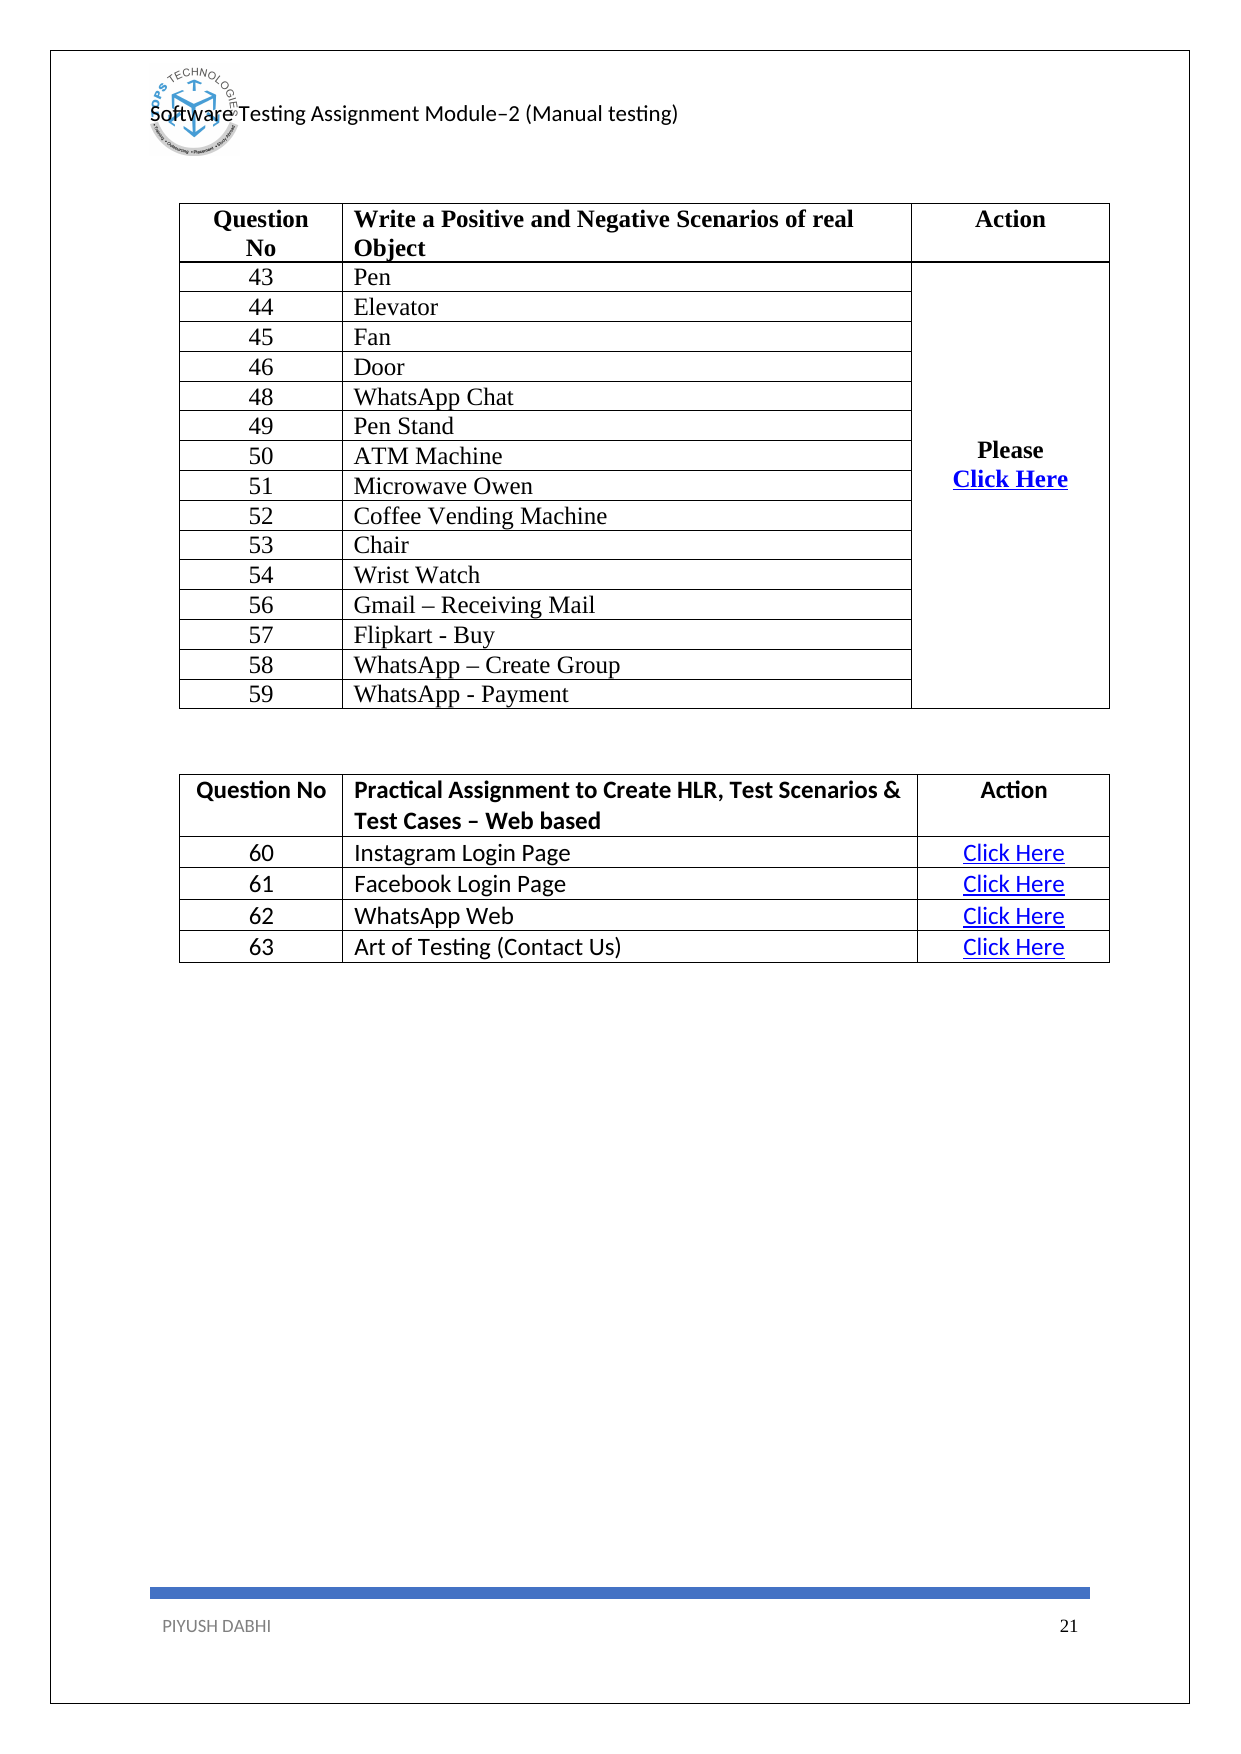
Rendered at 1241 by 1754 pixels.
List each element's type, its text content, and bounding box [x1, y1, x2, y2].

table_cell 54 [180, 560, 342, 589]
table_cell Elevator [343, 292, 911, 321]
table_cell 56 [180, 590, 342, 619]
table_cell Facebook Login Page [343, 868, 917, 899]
table_cell Chair [343, 531, 911, 559]
table_cell Fan [343, 322, 911, 351]
table_cell Wrist Watch [343, 560, 911, 589]
table_header Action [912, 204, 1109, 261]
table_cell 45 [180, 322, 342, 351]
table_cell 44 [180, 292, 342, 321]
table_cell 63 [180, 931, 342, 962]
table_cell Click Here [918, 868, 1109, 899]
table_cell Coffee Vending Machine [343, 501, 911, 529]
table_header Action [918, 775, 1109, 836]
table_cell 62 [180, 900, 342, 930]
table_cell Art of Testing (Contact Us) [343, 931, 917, 962]
table_cell 52 [180, 501, 342, 529]
table_cell 48 [180, 382, 342, 410]
table_cell 46 [180, 352, 342, 381]
table_header Question No [180, 775, 342, 836]
table_header Practical Assignment to Create HLR, Test Scenarios & Test Cases – Web based [343, 775, 917, 836]
table_cell Instagram Login Page [343, 837, 917, 867]
table_cell Click Here [918, 837, 1109, 867]
table_cell Click Here [918, 900, 1109, 930]
table_cell WhatsApp Chat [343, 382, 911, 410]
table_cell Pen Stand [343, 411, 911, 440]
table_cell 57 [180, 620, 342, 649]
table_cell 59 [180, 680, 342, 708]
table_cell 58 [180, 650, 342, 678]
table_cell 61 [180, 868, 342, 899]
table_cell 43 [180, 263, 342, 291]
table_cell 53 [180, 531, 342, 559]
table_cell Click Here [918, 931, 1109, 962]
table_cell 51 [180, 471, 342, 500]
picture [148, 63, 241, 156]
table_cell Please Click Here [912, 263, 1109, 708]
table_cell Pen [343, 263, 911, 291]
table_cell WhatsApp - Payment [343, 680, 911, 708]
table_cell WhatsApp Web [343, 900, 917, 930]
table_cell 49 [180, 411, 342, 440]
table_cell Microwave Owen [343, 471, 911, 500]
table_cell WhatsApp – Create Group [343, 650, 911, 678]
table_cell Door [343, 352, 911, 381]
table_header Write a Positive and Negative Scenarios of real Object [343, 204, 911, 261]
table_cell Gmail – Receiving Mail [343, 590, 911, 619]
table_cell ATM Machine [343, 441, 911, 470]
table_cell Flipkart - Buy [343, 620, 911, 649]
table_cell 60 [180, 837, 342, 867]
table_header Question No [180, 204, 342, 261]
table_cell 50 [180, 441, 342, 470]
